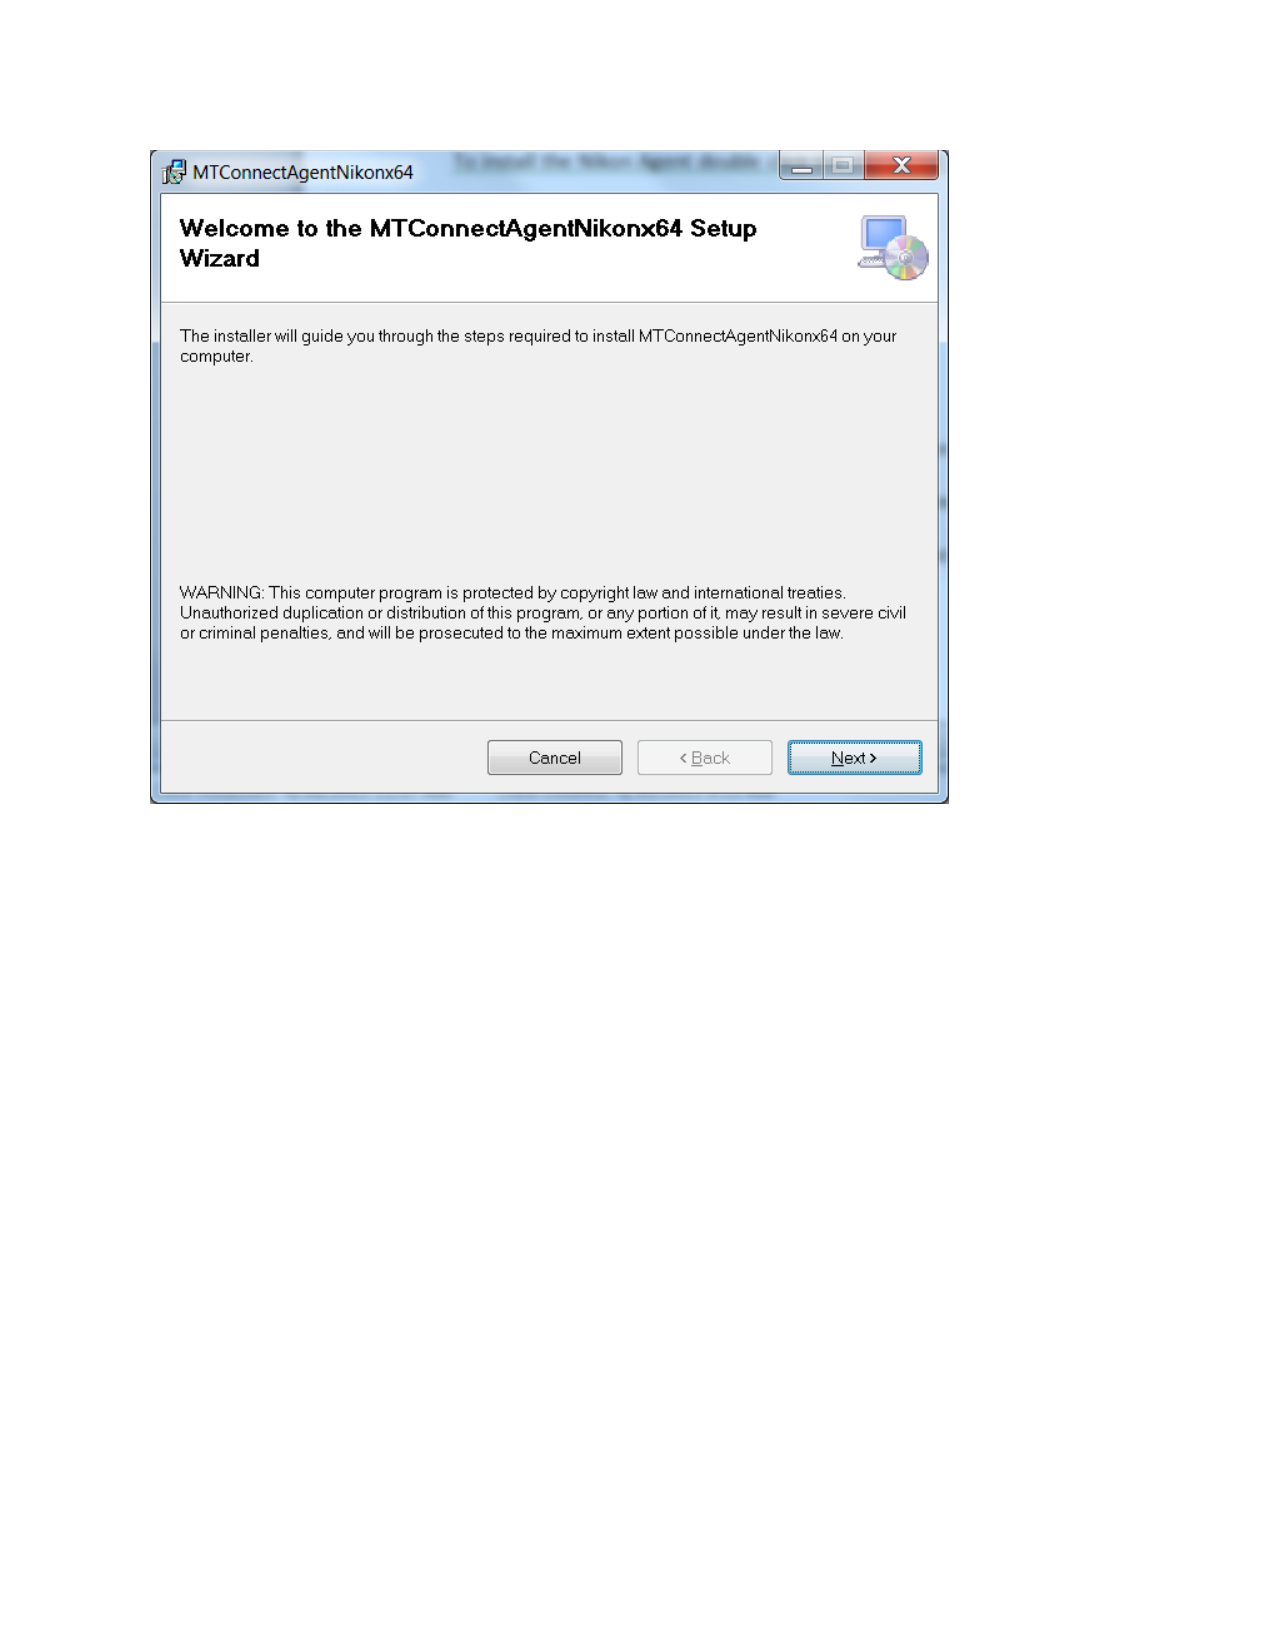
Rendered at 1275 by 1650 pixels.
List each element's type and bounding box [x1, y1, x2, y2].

picture [150, 150, 949, 804]
